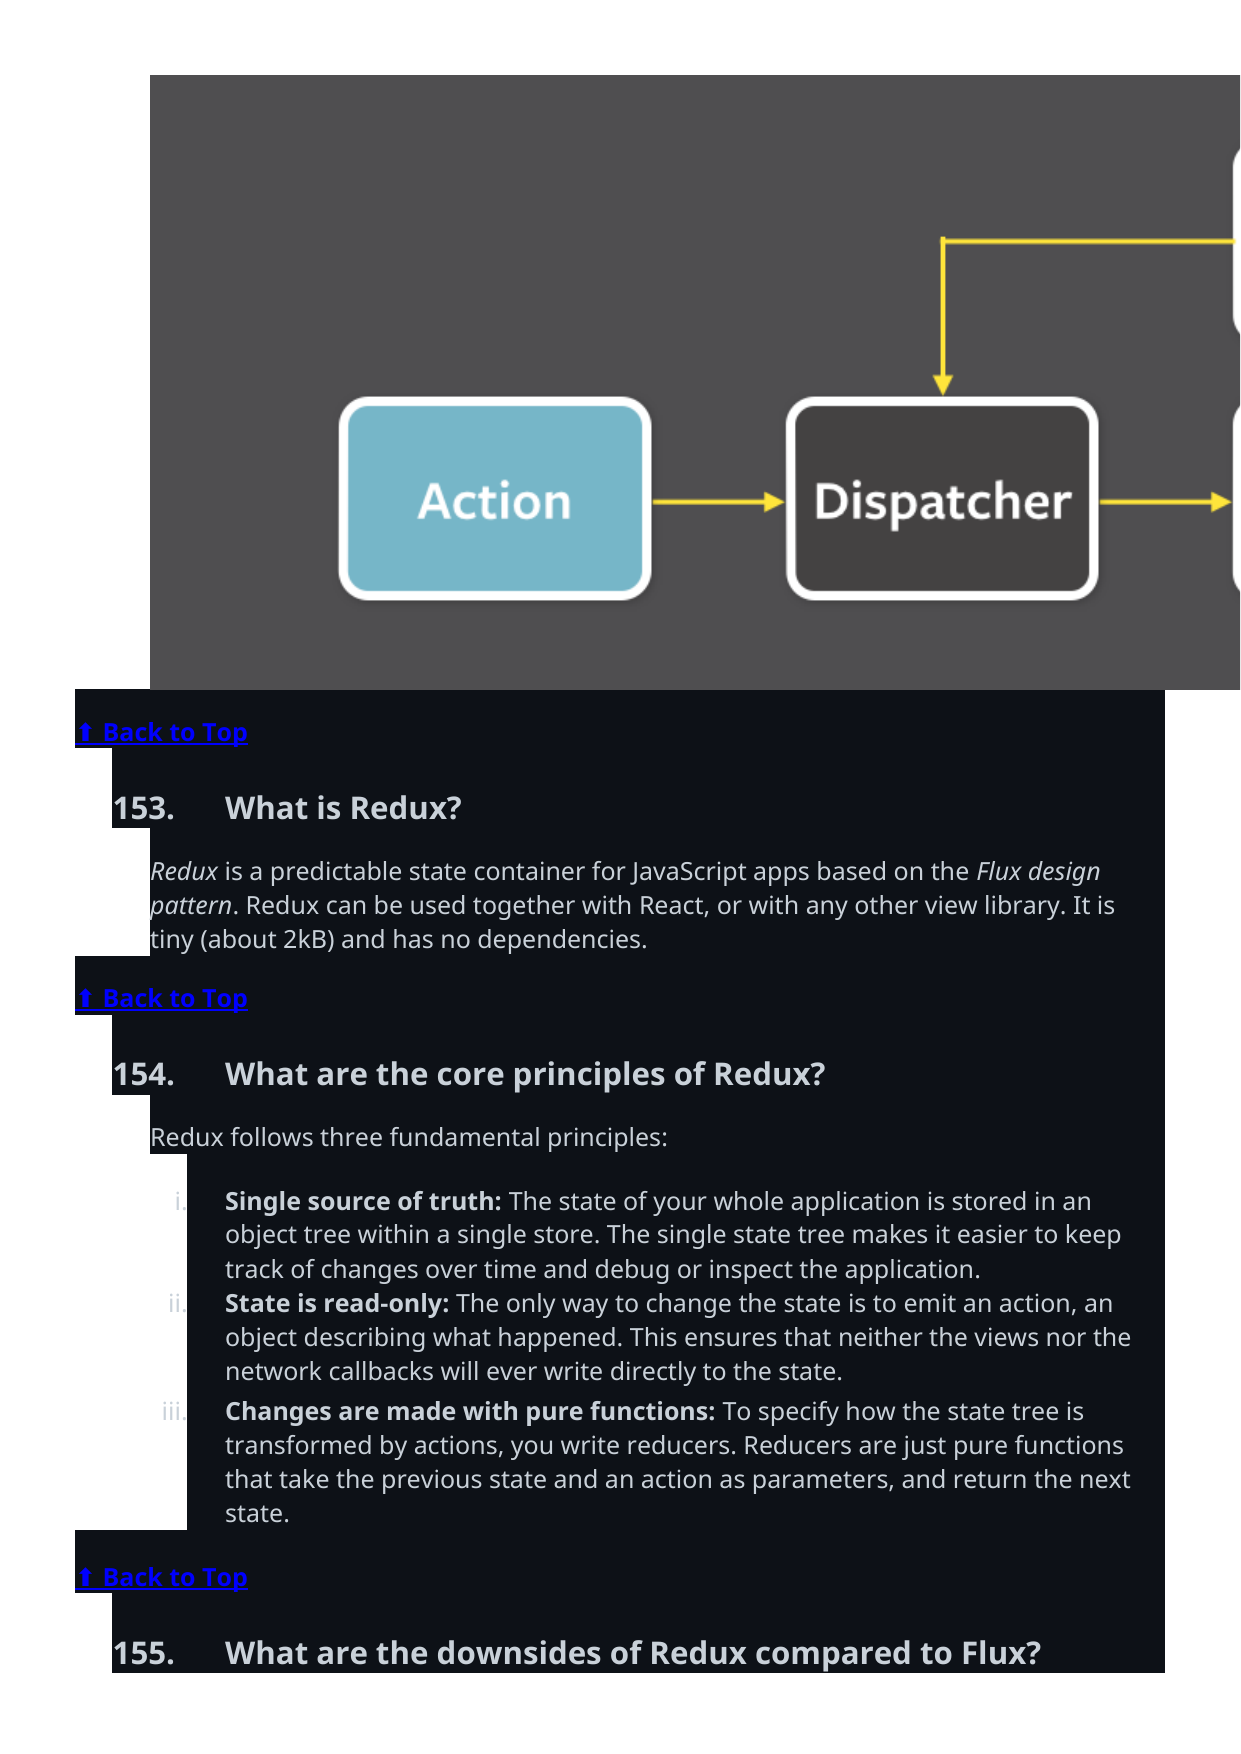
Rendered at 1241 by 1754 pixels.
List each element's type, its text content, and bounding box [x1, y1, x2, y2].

picture [150, 75, 1241, 690]
list What are the downsides of Redux compared to Flux? [112, 1631, 1165, 1673]
text ⬆ Back to Top [75, 714, 1165, 748]
text ⬆ Back to Top [75, 1559, 1165, 1593]
text ⬆ Back to Top [75, 981, 1165, 1015]
text Redux is a predictable state container for JavaScript apps based on the Flux design pattern. Redux can be used together with React, or with any other view library. It is tiny (about 2kB) and has no dependencies. [150, 853, 1165, 956]
list State is read-only: The only way to change the state is to emit an action, an object describing what happened. This ensures that neither the views nor the network callbacks will ever write directly to the state. [187, 1285, 1165, 1387]
list What are the core principles of Redux? [112, 1052, 1165, 1095]
list Changes are made with pure functions: To specify how the state tree is transformed by actions, you write reducers. Reducers are just pure functions that take the previous state and an action as parameters, and return the next state. [187, 1394, 1165, 1530]
text Redux follows three fundamental principles: [150, 1120, 1165, 1154]
list What is Redux? [112, 786, 1165, 828]
list Single source of truth: The state of your whole application is stored in an object tree within a single store. The single state tree makes it easier to keep track of changes over time and debug or inspect the application. [187, 1183, 1165, 1285]
